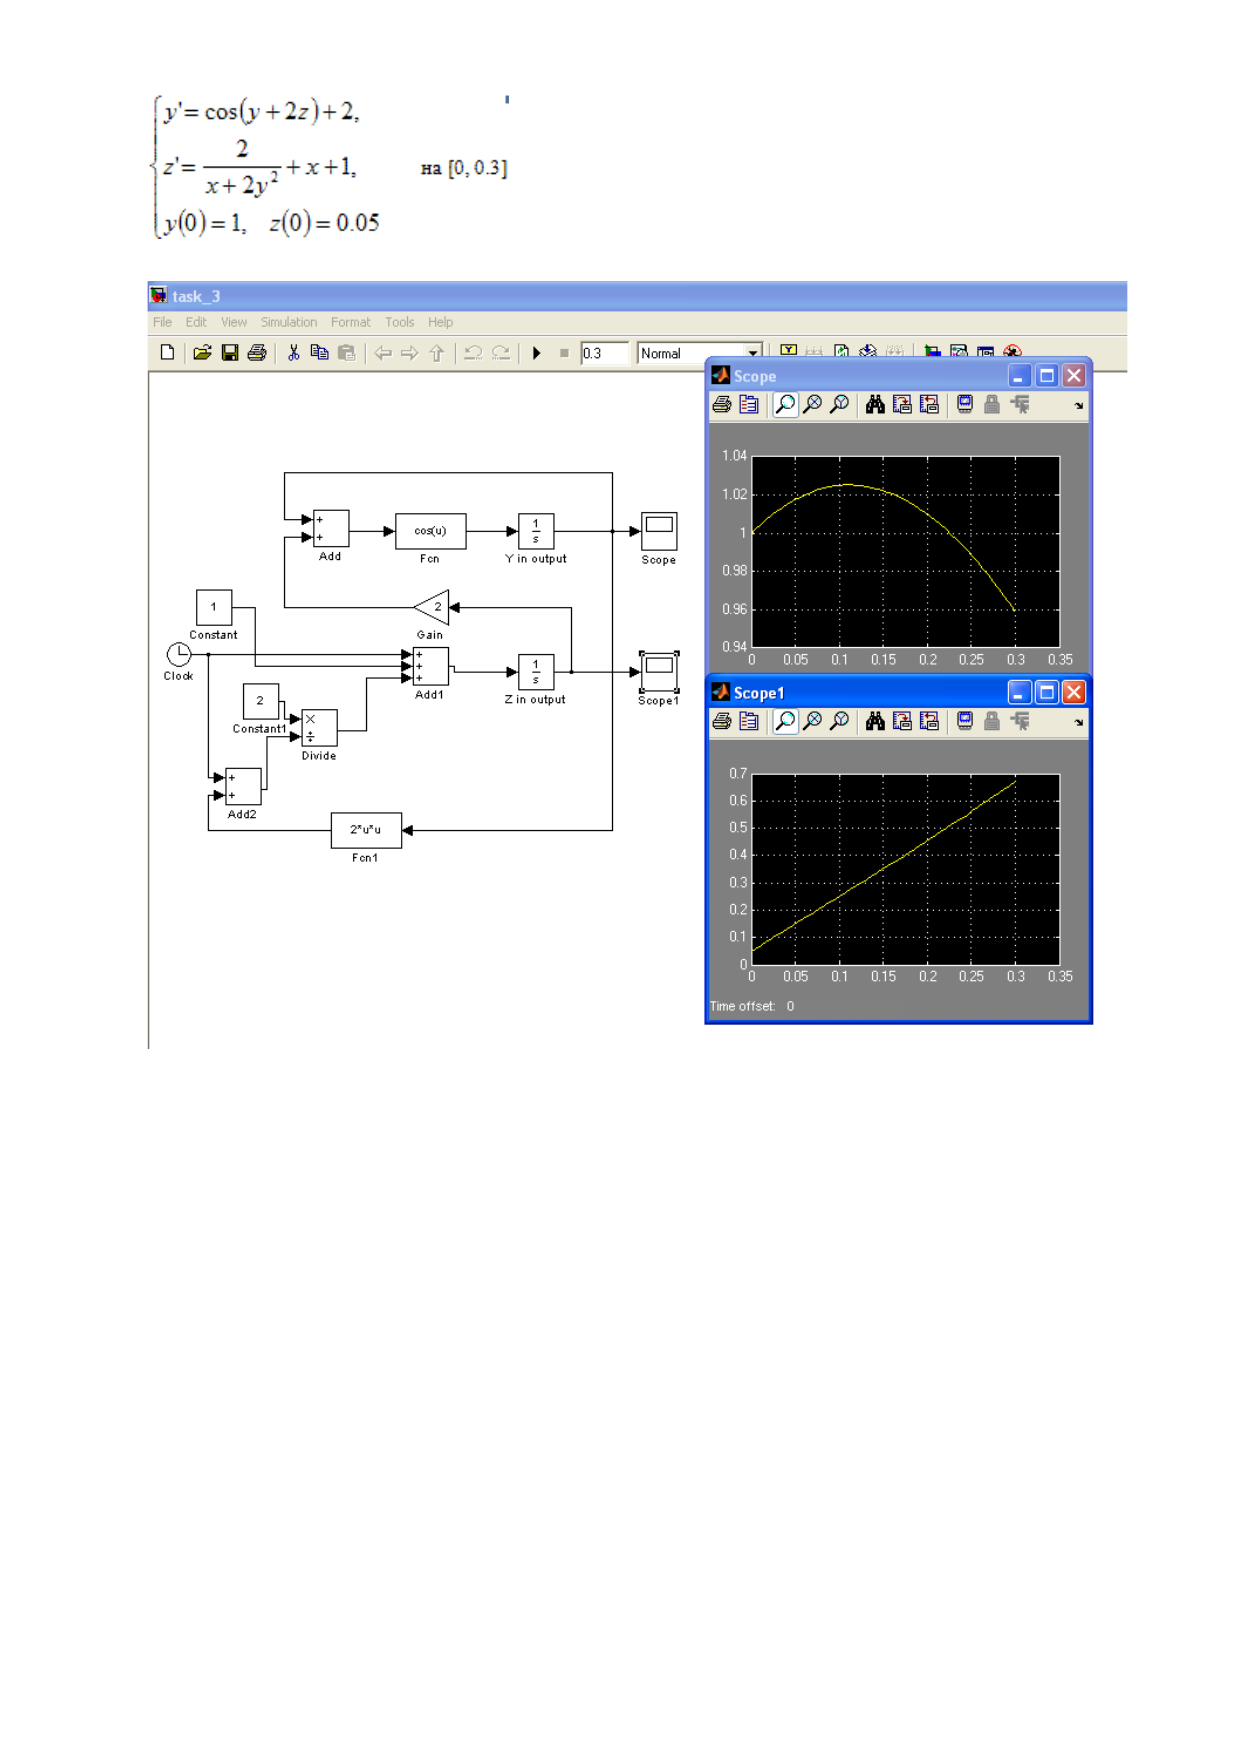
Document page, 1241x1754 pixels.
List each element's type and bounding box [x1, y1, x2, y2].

picture [147, 281, 1128, 1049]
picture [147, 88, 509, 239]
